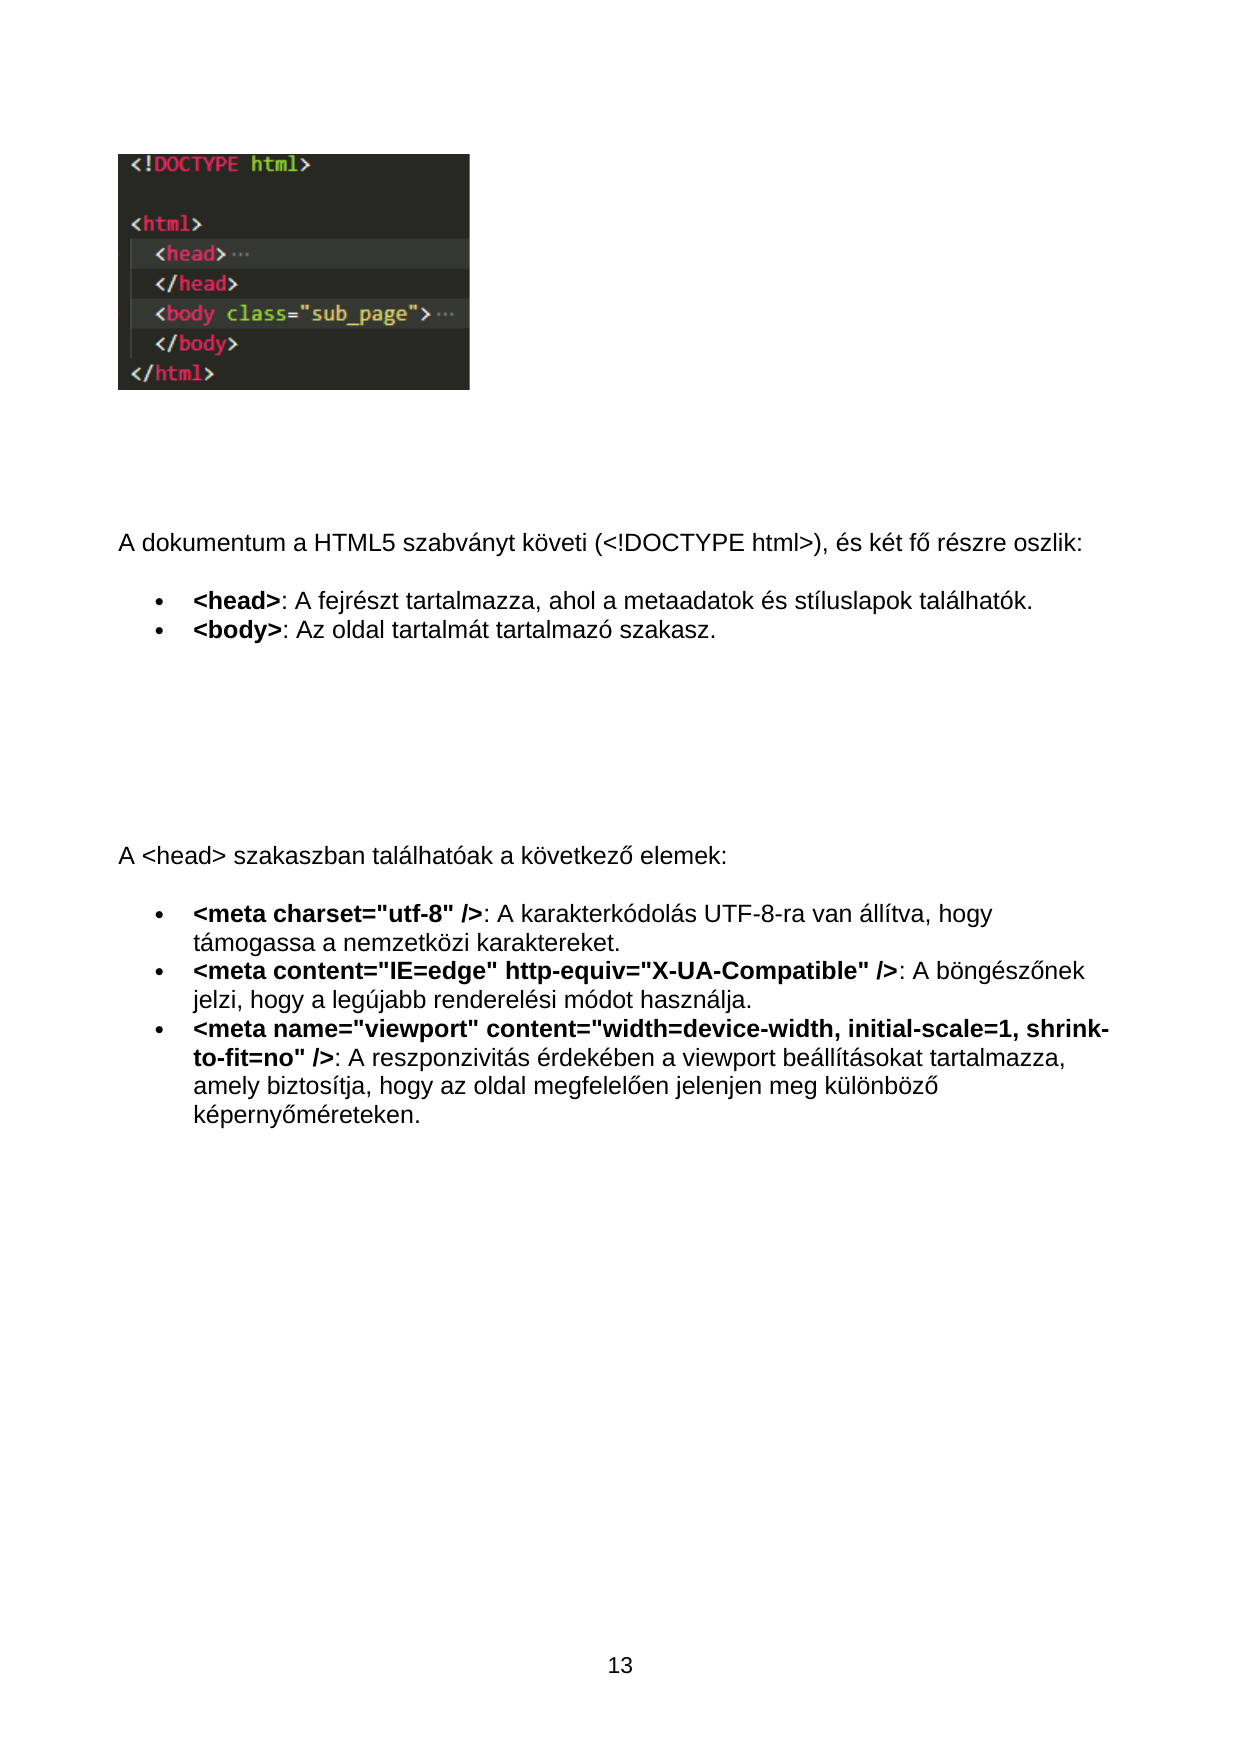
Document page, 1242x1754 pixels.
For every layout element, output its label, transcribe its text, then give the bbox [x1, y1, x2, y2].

list <meta name="viewport" content="width=device-width, initial-scale=1, shrink-to-fit=no" />: A reszponzivitás érdekében a viewport beállításokat tartalmazza, amely biztosítja, hogy az oldal megfelelően jelenjen meg különböző képernyőméreteken. [156, 1014, 1121, 1129]
list <meta content="IE=edge" http-equiv="X-UA-Compatible" />: A böngészőnek jelzi, hogy a legújabb renderelési módot használja. [156, 956, 1121, 1014]
picture [118, 154, 470, 390]
list <meta charset="utf-8" />: A karakterkódolás UTF-8-ra van állítva, hogy támogassa a nemzetközi karaktereket. [156, 899, 1121, 956]
list <body>: Az oldal tartalmát tartalmazó szakasz. [156, 615, 1121, 644]
list <head>: A fejrészt tartalmazza, ahol a metaadatok és stíluslapok találhatók. [156, 586, 1121, 615]
text A <head> szakaszban találhatóak a következő elemek: [118, 841, 1121, 870]
text A dokumentum a HTML5 szabványt követi (<!DOCTYPE html>), és két fő részre oszlik: [118, 528, 1121, 557]
